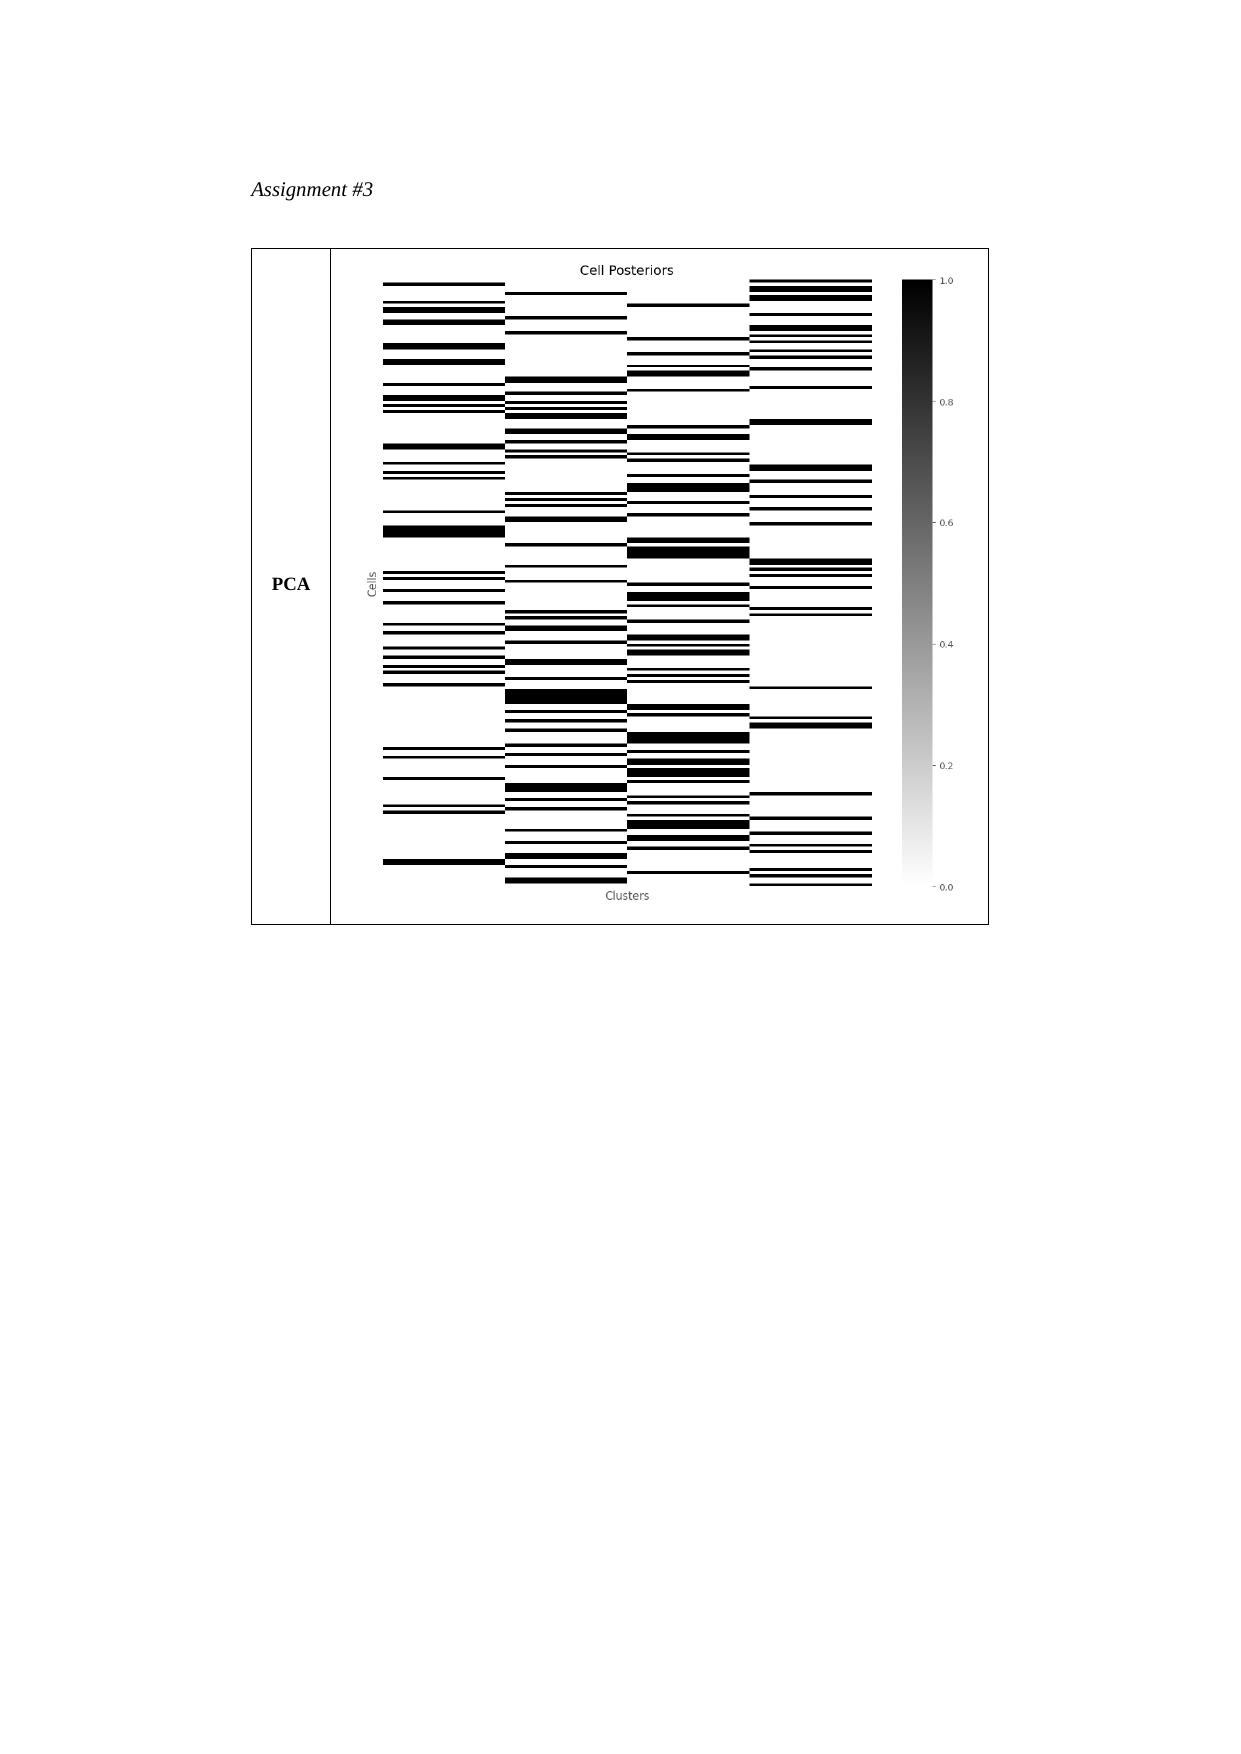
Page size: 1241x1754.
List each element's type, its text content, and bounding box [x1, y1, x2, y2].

table_cell [331, 249, 988, 924]
table_cell PCA [252, 249, 330, 924]
picture [361, 259, 958, 908]
